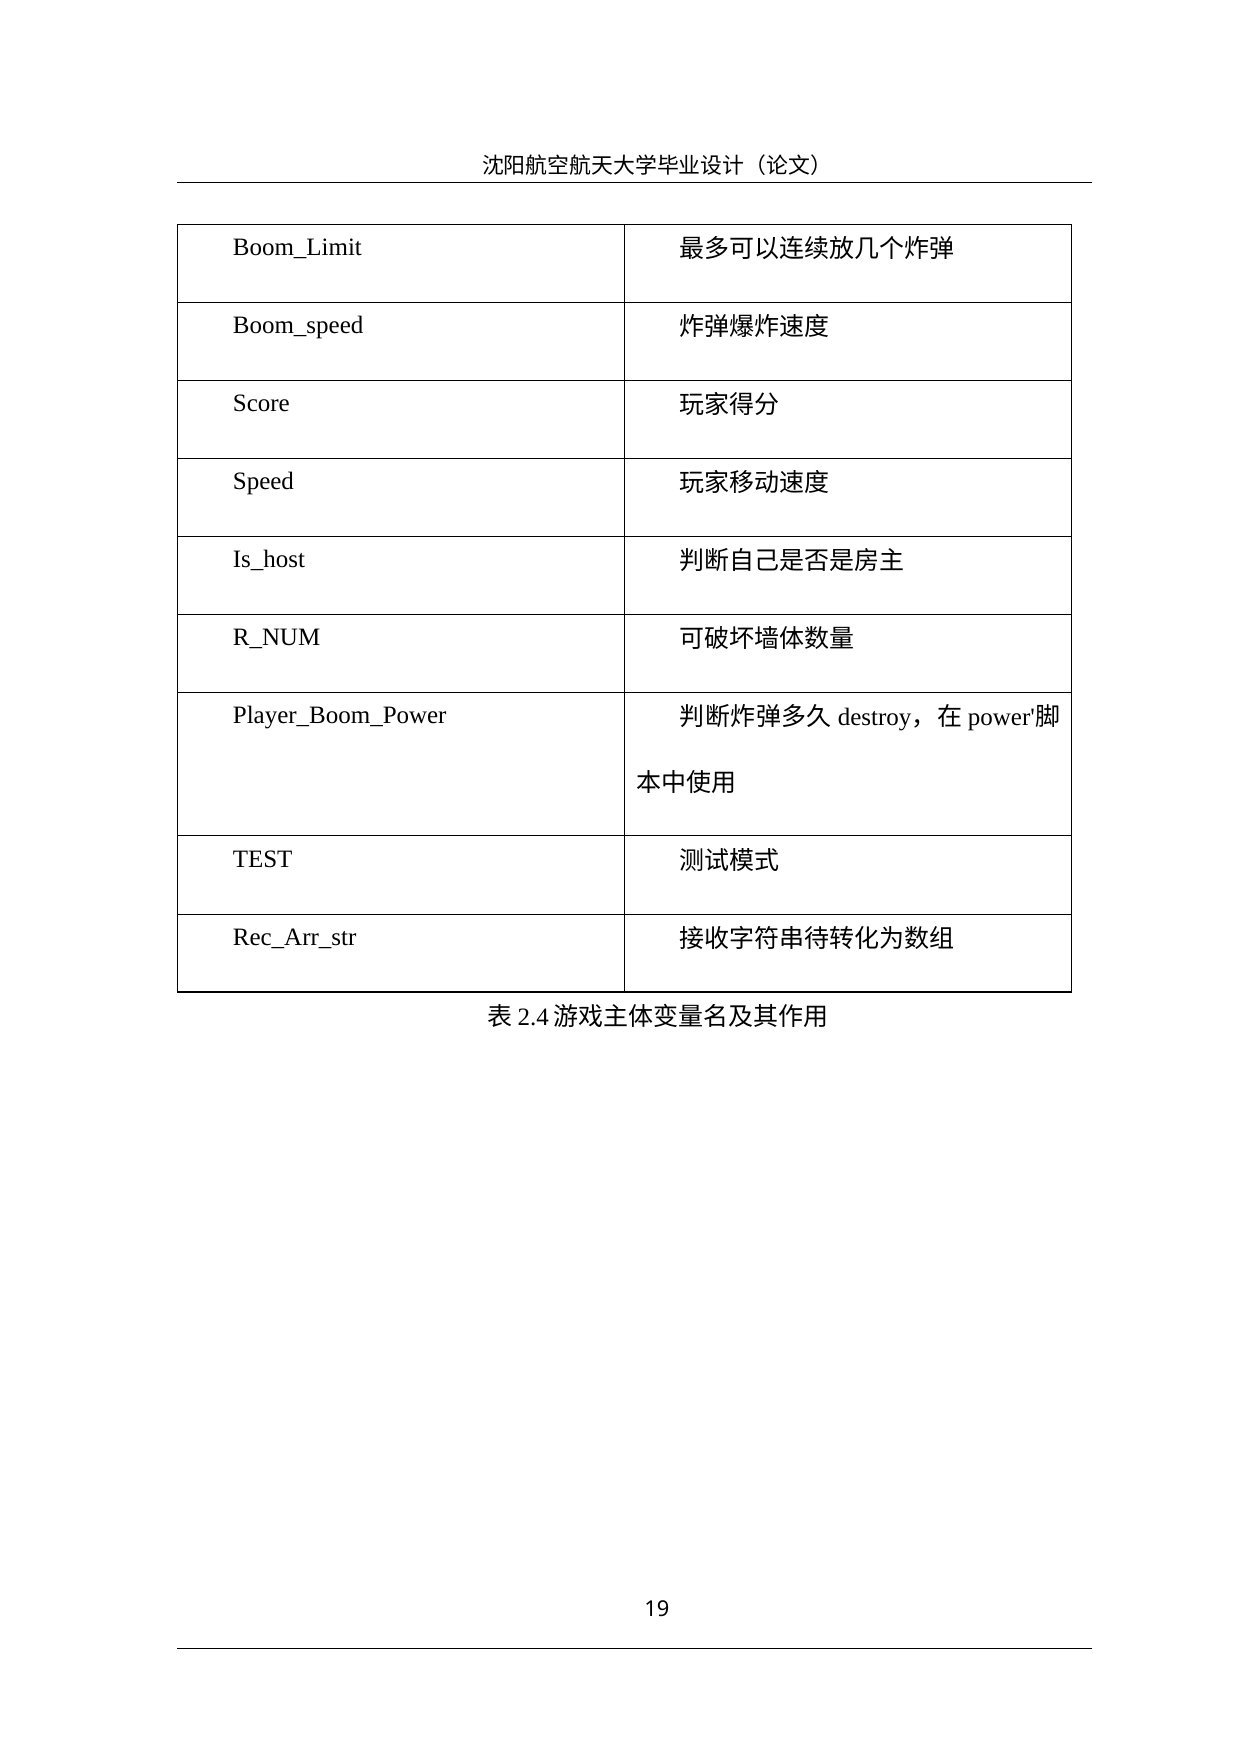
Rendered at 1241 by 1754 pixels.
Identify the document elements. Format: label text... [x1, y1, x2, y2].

table_cell Player_Boom_Power [178, 693, 624, 835]
table_cell 测试模式 [625, 836, 1071, 913]
table_cell 判断自己是否是房主 [625, 537, 1071, 614]
table_cell Score [178, 381, 624, 458]
table_cell Rec_Arr_str [178, 915, 624, 991]
table_cell Boom_Limit [178, 225, 624, 302]
table_cell Speed [178, 459, 624, 536]
table_cell 最多可以连续放几个炸弹 [625, 225, 1071, 302]
table_cell 玩家得分 [625, 381, 1071, 458]
table_cell Boom_speed [178, 303, 624, 380]
table_cell R_NUM [178, 615, 624, 692]
table_cell 可破坏墙体数量 [625, 615, 1071, 692]
table_cell Is_host [178, 537, 624, 614]
table_cell TEST [178, 836, 624, 913]
table_cell 炸弹爆炸速度 [625, 303, 1071, 380]
text 表2.4游戏主体变量名及其作用 [177, 992, 1092, 1036]
table_cell 判断炸弹多久destroy，在power'脚本中使用 [625, 693, 1071, 835]
table_cell 接收字符串待转化为数组 [625, 915, 1071, 991]
table_cell 玩家移动速度 [625, 459, 1071, 536]
